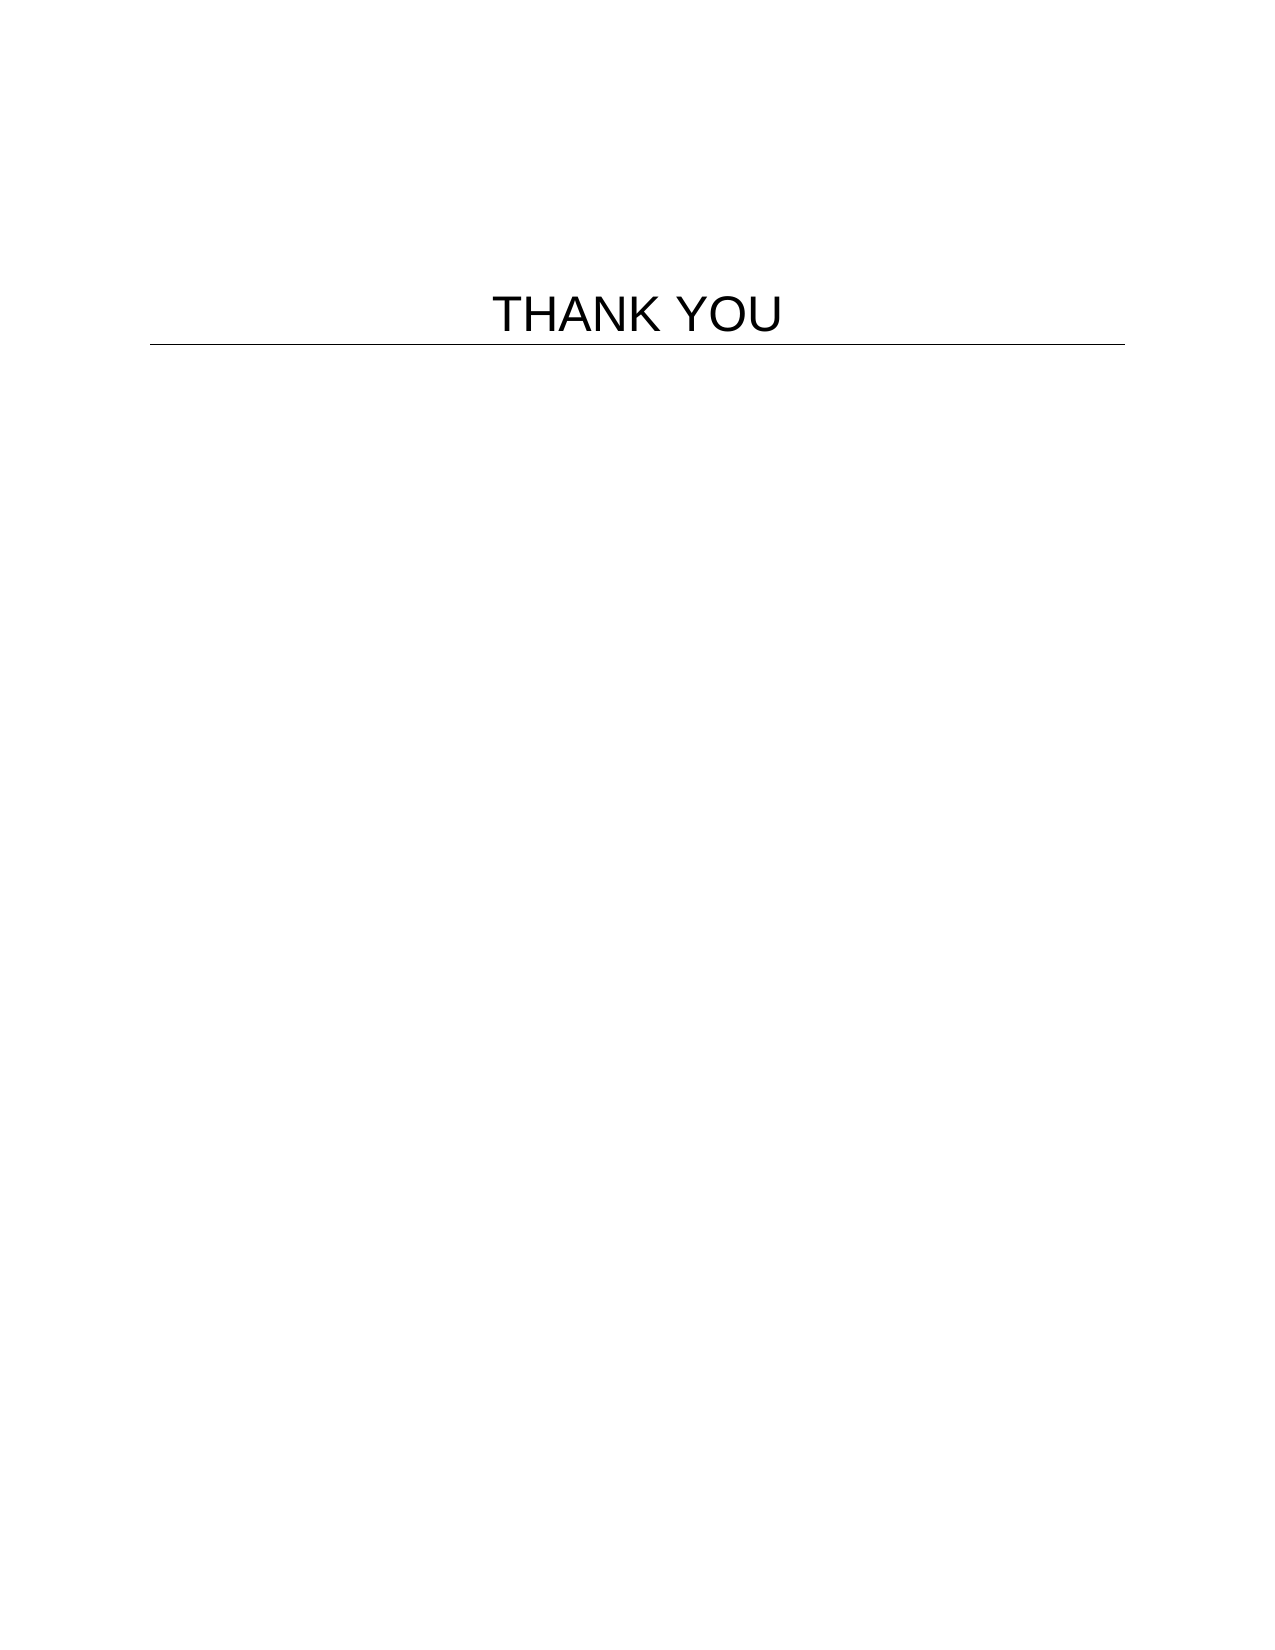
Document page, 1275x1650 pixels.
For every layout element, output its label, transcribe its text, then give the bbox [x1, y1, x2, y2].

text THANK YOUTop of Form [150, 284, 1125, 344]
